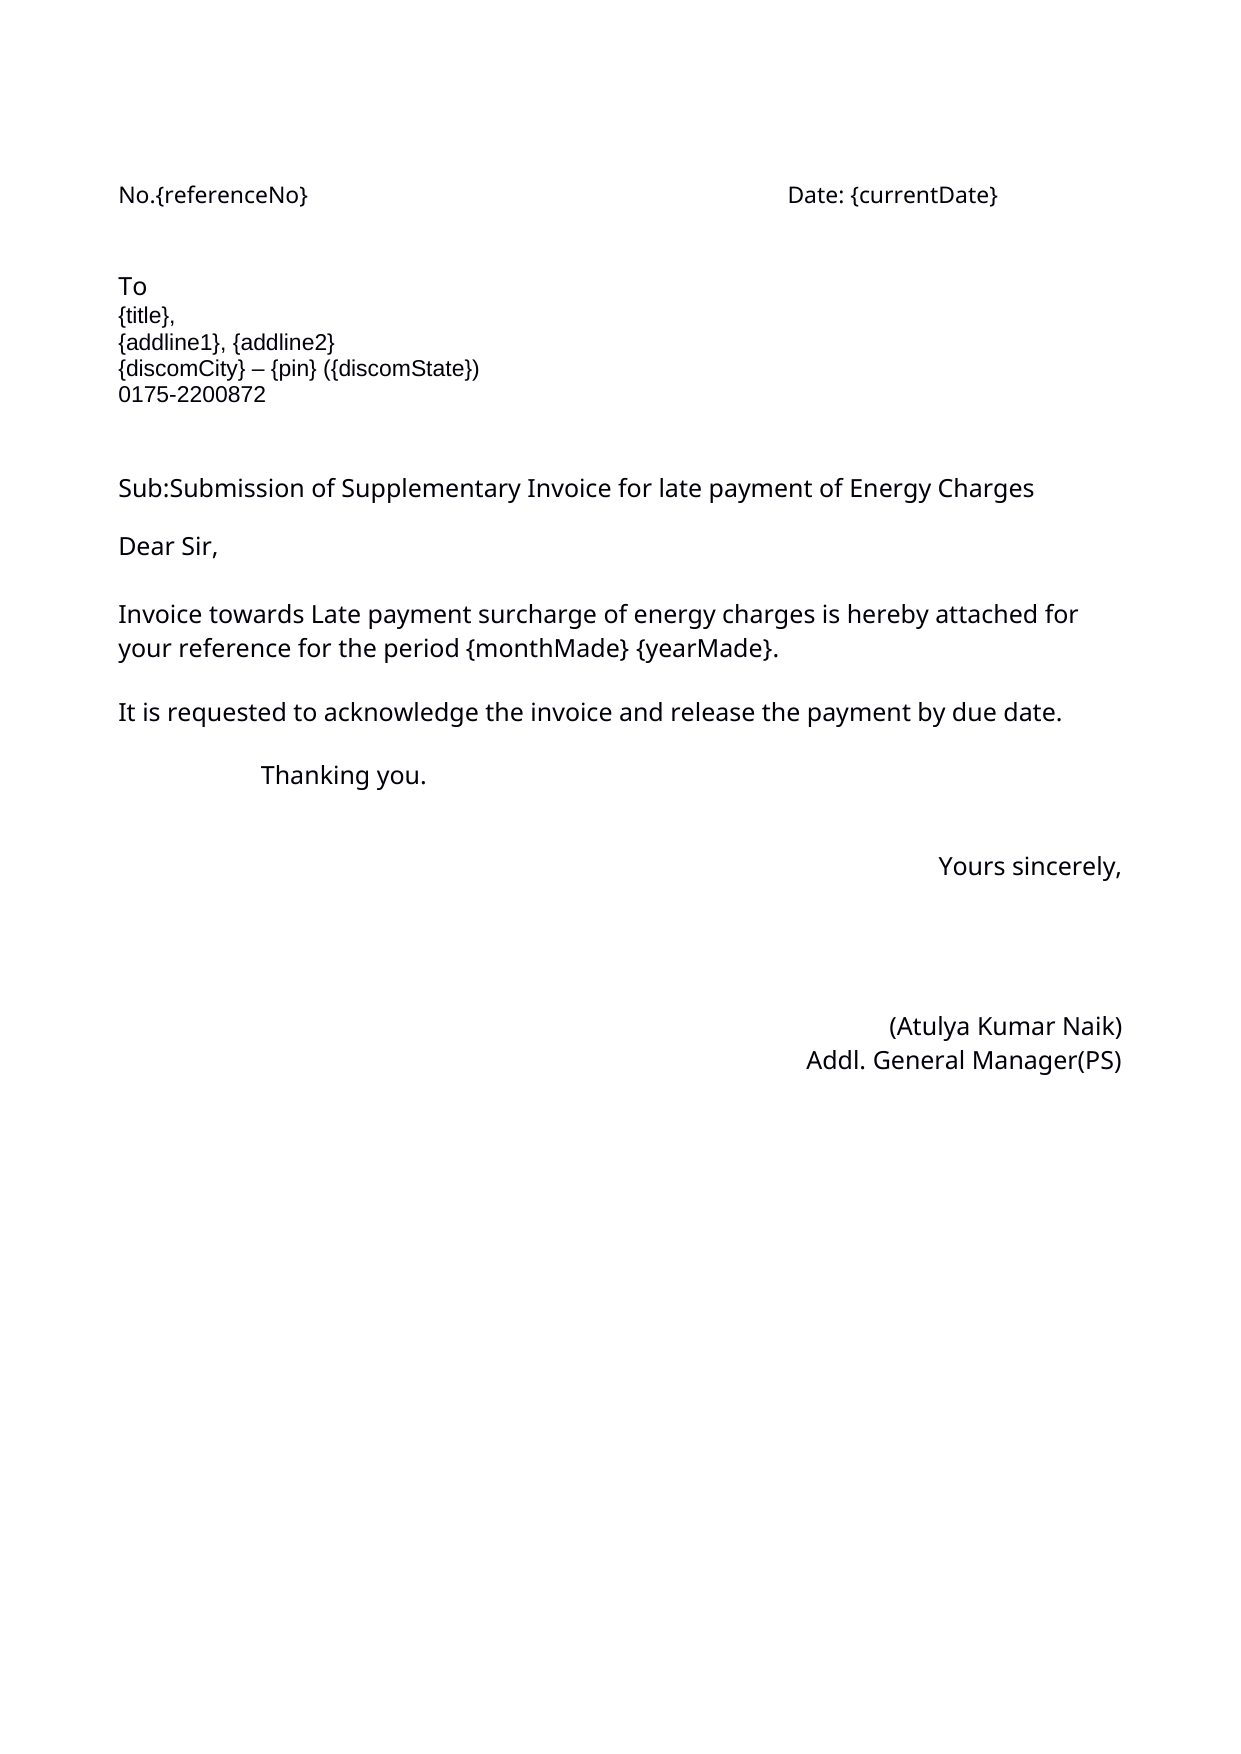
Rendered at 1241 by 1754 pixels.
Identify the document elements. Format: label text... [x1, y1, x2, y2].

text {discomCity} – {pin} ({discomState}) [118, 355, 1122, 381]
text Invoice towards Late payment surcharge of energy charges is hereby attached for your reference for the period {monthMade} {yearMade}. [118, 596, 1122, 664]
text Addl. General Manager(PS) [118, 1042, 1122, 1076]
text (Atulya Kumar Naik) [118, 1008, 1122, 1042]
text Sub:Submission of Supplementary Invoice for late payment of Energy Charges [118, 470, 1122, 504]
text No.{referenceNo} Date: {currentDate} [118, 179, 1122, 210]
text {addline1}, {addline2} [118, 328, 1122, 355]
text It is requested to acknowledge the invoice and release the payment by due date. [118, 695, 1122, 729]
text Yours sincerely, [118, 849, 1122, 883]
text {title}, [118, 302, 1122, 328]
text Dear Sir, [118, 528, 1122, 562]
text To [118, 268, 1122, 302]
text 0175-2200872 [118, 381, 1122, 408]
text Thanking you. [118, 757, 1122, 791]
